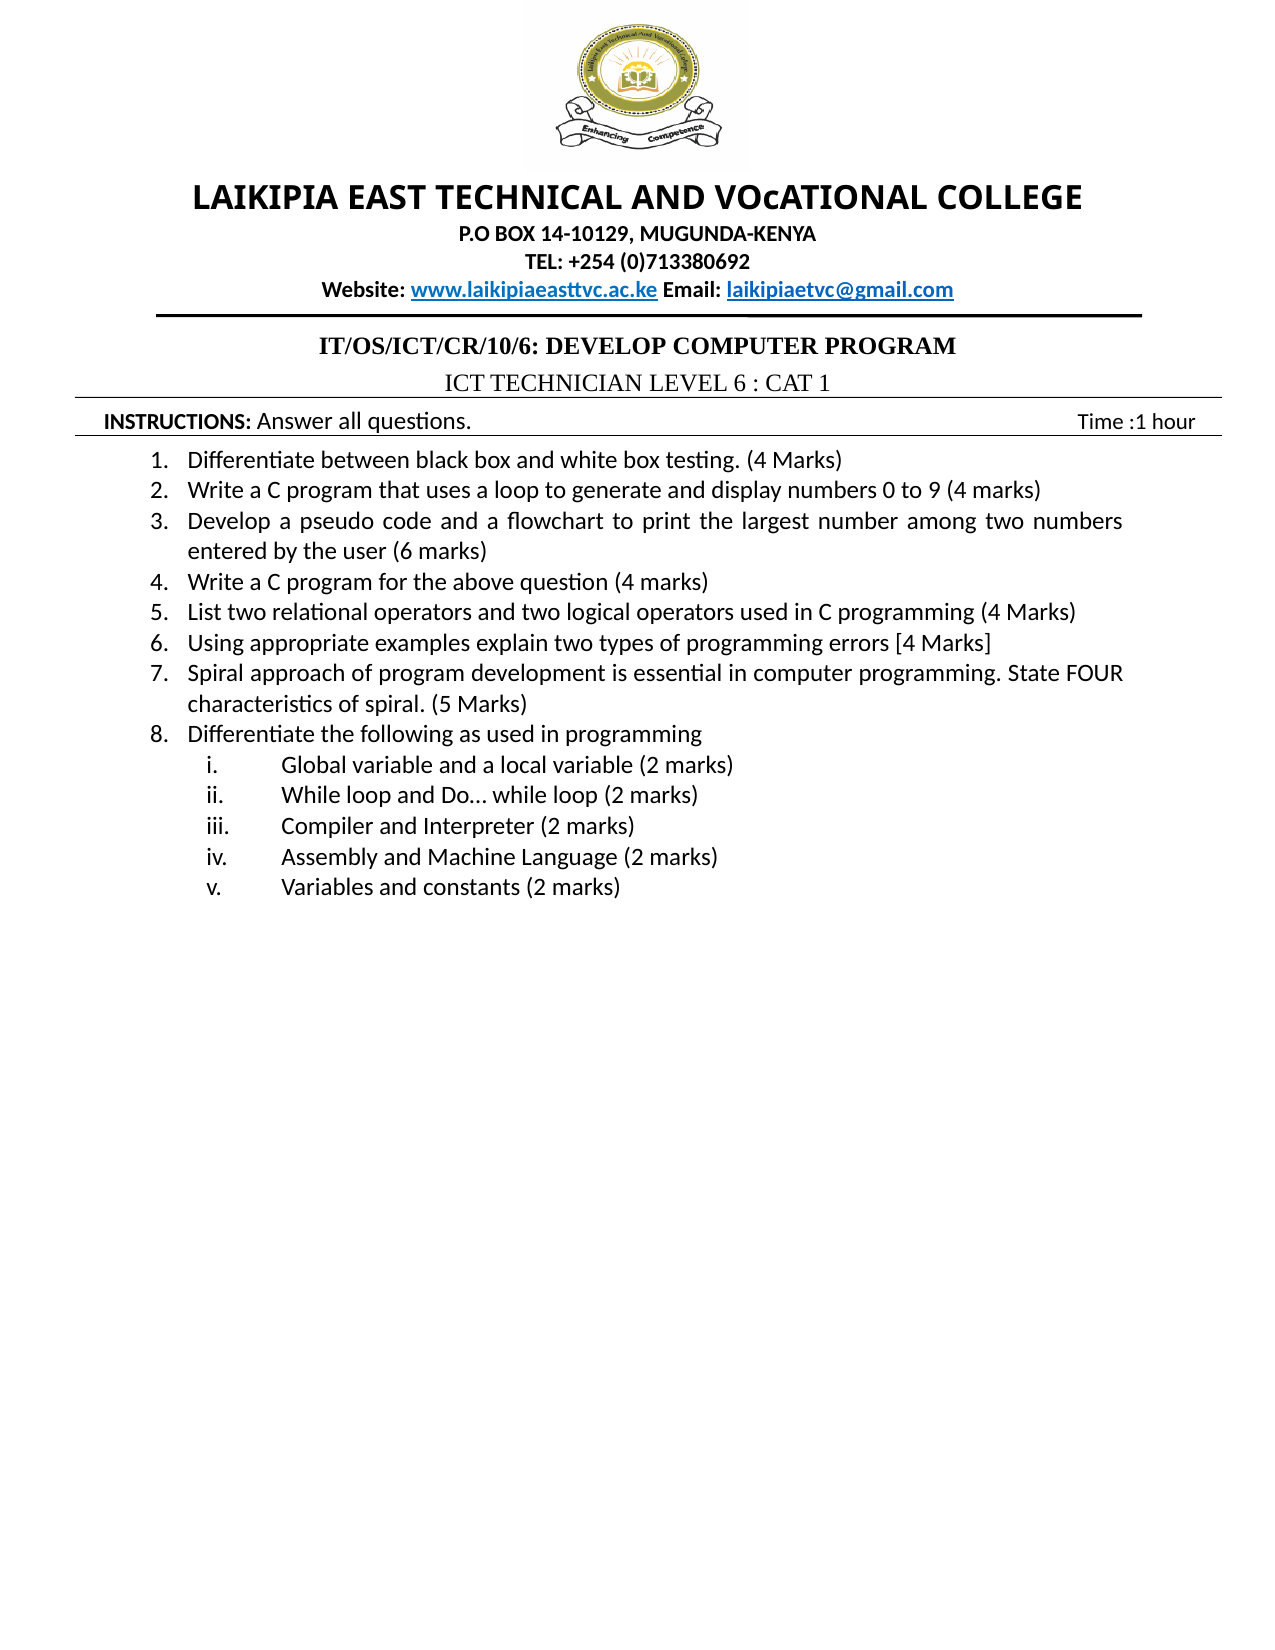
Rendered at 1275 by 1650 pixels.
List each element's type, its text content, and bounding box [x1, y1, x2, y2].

list Differentiate the following as used in programming [150, 719, 1125, 749]
text Website: www.laikipiaeasttvc.ac.ke Email: laikipiaetvc@gmail.com [0, 275, 1275, 303]
list While loop and Do… while loop (2 marks) [206, 780, 1125, 810]
list Assembly and Machine Language (2 marks) [206, 841, 1125, 871]
text TEL: +254 (0)713380692 [0, 247, 1275, 275]
list Using appropriate examples explain two types of programming errors [4 Marks] [150, 627, 1125, 658]
list Spiral approach of program development is essential in computer programming. State FOUR characteristics of spiral. (5 Marks) [150, 658, 1125, 719]
text IT/OS/ICT/CR/10/6: DEVELOP COMPUTER PROGRAM [0, 331, 1275, 360]
text INSTRUCTIONS: Answer all questions. Time :1 hour [0, 405, 1275, 436]
list Compiler and Interpreter (2 marks) [206, 810, 1125, 841]
list Differentiate between black box and white box testing. (4 Marks) [150, 444, 1125, 474]
picture [523, 0, 752, 174]
list Write a C program for the above question (4 marks) [150, 566, 1125, 597]
list Write a C program that uses a loop to generate and display numbers 0 to 9 (4 marks) [150, 474, 1125, 505]
list List two relational operators and two logical operators used in C programming (4 Marks) [150, 597, 1125, 627]
list Global variable and a local variable (2 marks) [206, 749, 1125, 780]
text ICT TECHNICIAN LEVEL 6 : CAT 1 [0, 368, 1275, 397]
list Variables and constants (2 marks) [206, 871, 1125, 902]
text LAIKIPIA EAST TECHNICAL AND VOcATIONAL COLLEGE [0, 173, 1275, 219]
text P.O BOX 14-10129, MUGUNDA-KENYA [0, 219, 1275, 247]
list Develop a pseudo code and a flowchart to print the largest number among two numbers entered by the user (6 marks) [150, 505, 1125, 566]
